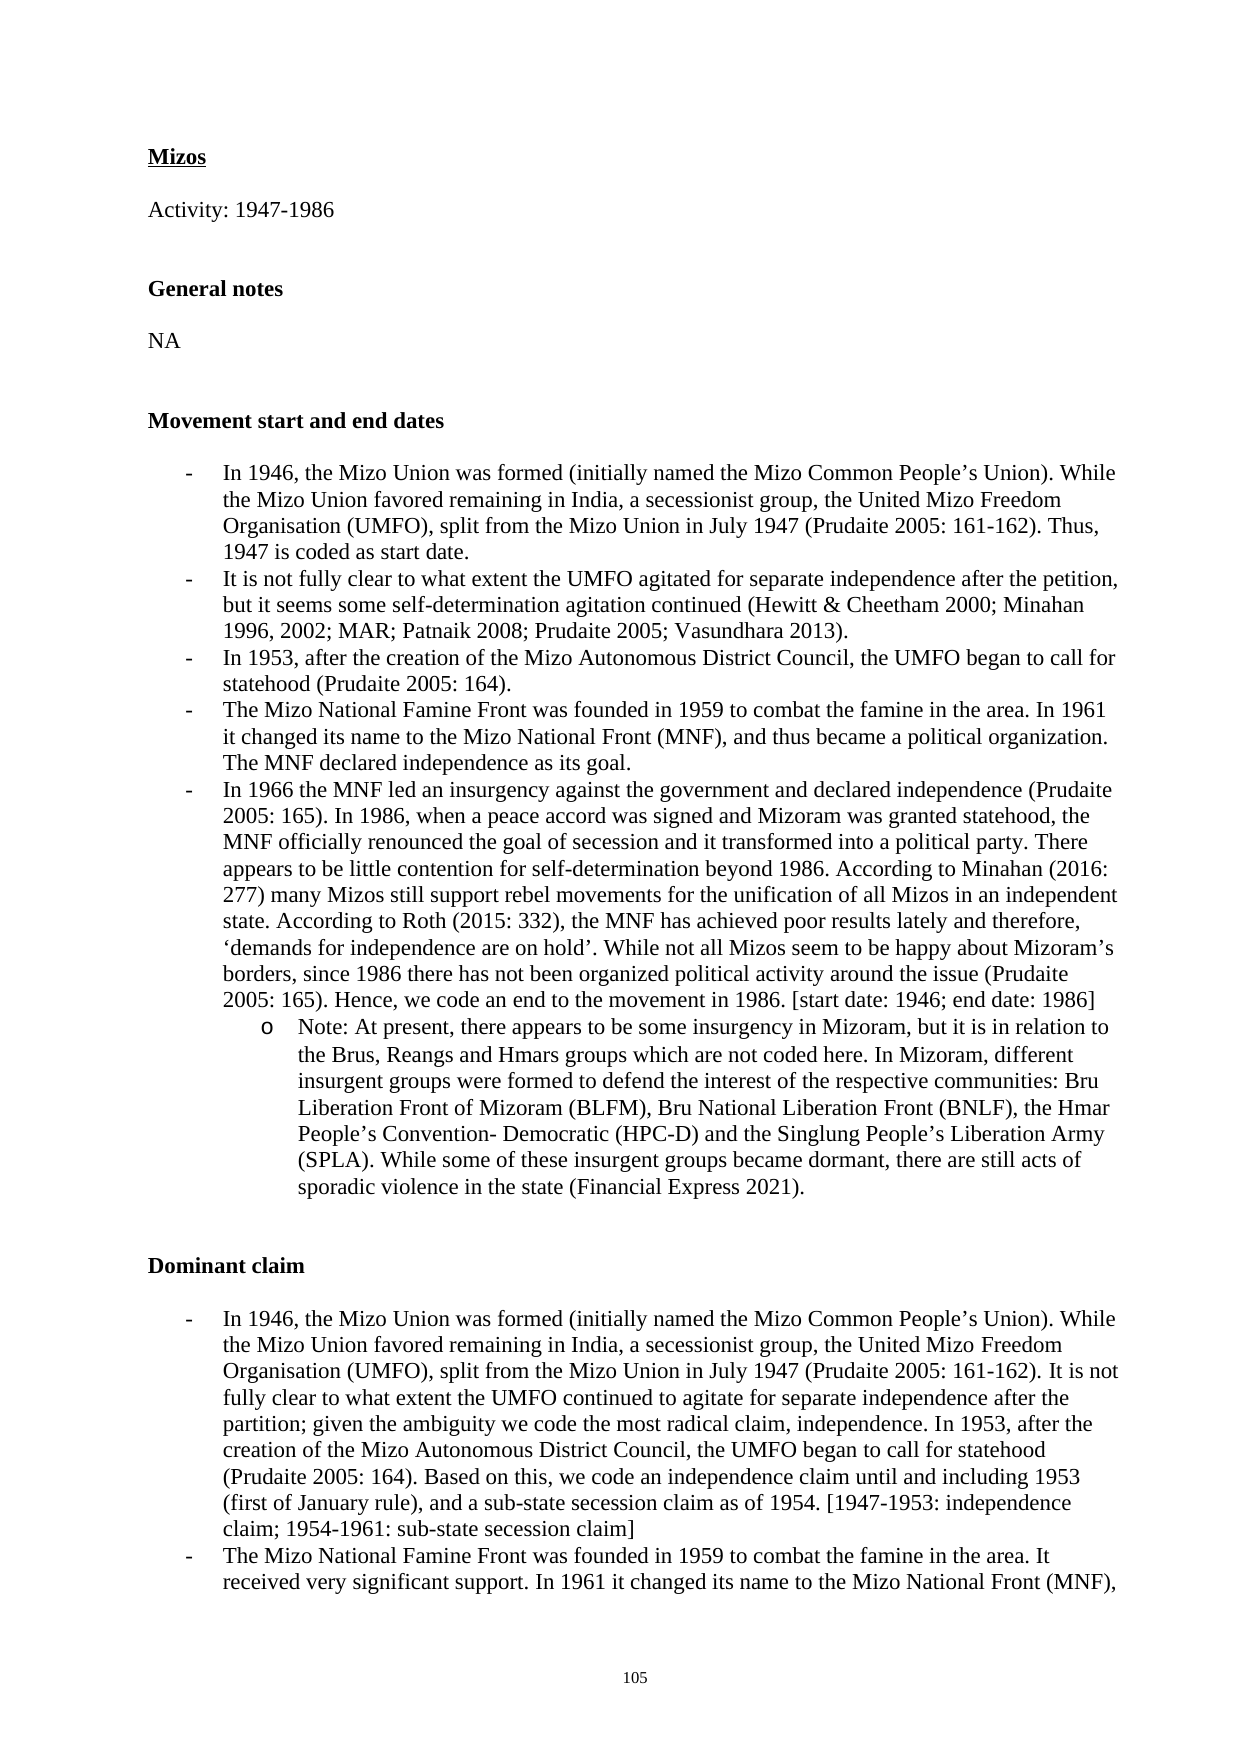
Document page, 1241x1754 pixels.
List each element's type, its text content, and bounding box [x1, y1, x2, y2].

text Movement start and end dates [148, 407, 1122, 433]
text Activity: 1947-1986 [148, 196, 1122, 222]
list In 1953, after the creation of the Mizo Autonomous District Council, the UMFO began to call for statehood (Prudaite 2005: 164). [185, 644, 1122, 697]
text NA [148, 328, 1122, 354]
text Dominant claim [148, 1252, 1122, 1278]
list In 1946, the Mizo Union was formed (initially named the Mizo Common People’s Union). While the Mizo Union favored remaining in India, a secessionist group, the United Mizo Freedom Organisation (UMFO), split from the Mizo Union in July 1947 (Prudaite 2005: 161-162). Thus, 1947 is coded as start date. [185, 459, 1122, 565]
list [185, 1542, 1122, 1594]
list In 1966 the MNF led an insurgency against the government and declared independence (Prudaite 2005: 165). In 1986, when a peace accord was signed and Mizoram was granted statehood, the MNF officially renounced the goal of secession and it transformed into a political party. There appears to be little contention for self-determination beyond 1986. According to Minahan (2016: 277) many Mizos still support rebel movements for the unification of all Mizos in an independent state. According to Roth (2015: 332), the MNF has achieved poor results lately and therefore, ‘demands for independence are on hold’. While not all Mizos seem to be happy about Mizoram’s borders, since 1986 there has not been organized political activity around the issue (Prudaite 2005: 165). Hence, we code an end to the movement in 1986. [start date: 1946; end date: 1986] [185, 776, 1122, 1013]
text General notes [148, 275, 1122, 301]
list In 1946, the Mizo Union was formed (initially named the Mizo Common People’s Union). While the Mizo Union favored remaining in India, a secessionist group, the United Mizo Freedom Organisation (UMFO), split from the Mizo Union in July 1947 (Prudaite 2005: 161-162). It is not fully clear to what extent the UMFO continued to agitate for separate independence after the partition; given the ambiguity we code the most radical claim, independence. In 1953, after the creation of the Mizo Autonomous District Council, the UMFO began to call for statehood (Prudaite 2005: 164). Based on this, we code an independence claim until and including 1953 (first of January rule), and a sub-state secession claim as of 1954. [1947-1953: independence claim; 1954-1961: sub-state secession claim] [185, 1304, 1122, 1542]
list The Mizo National Famine Front was founded in 1959 to combat the famine in the area. In 1961 it changed its name to the Mizo National Front (MNF), and thus became a political organization. The MNF declared independence as its goal. [185, 697, 1122, 776]
list It is not fully clear to what extent the UMFO agitated for separate independence after the petition, but it seems some self-determination agitation continued (Hewitt & Cheetham 2000; Minahan 1996, 2002; MAR; Patnaik 2008; Prudaite 2005; Vasundhara 2013). [185, 565, 1122, 644]
subtitle Mizos [148, 143, 1122, 169]
list Note: At present, there appears to be some insurgency in Mizoram, but it is in relation to the Brus, Reangs and Hmars groups which are not coded here. In Mizoram, different insurgent groups were formed to defend the interest of the respective communities: Bru Liberation Front of Mizoram (BLFM), Bru National Liberation Front (BNLF), the Hmar People’s Convention- Democratic (HPC-D) and the Singlung People’s Liberation Army (SPLA). While some of these insurgent groups became dormant, there are still acts of sporadic violence in the state (Financial Express 2021). [260, 1013, 1122, 1199]
